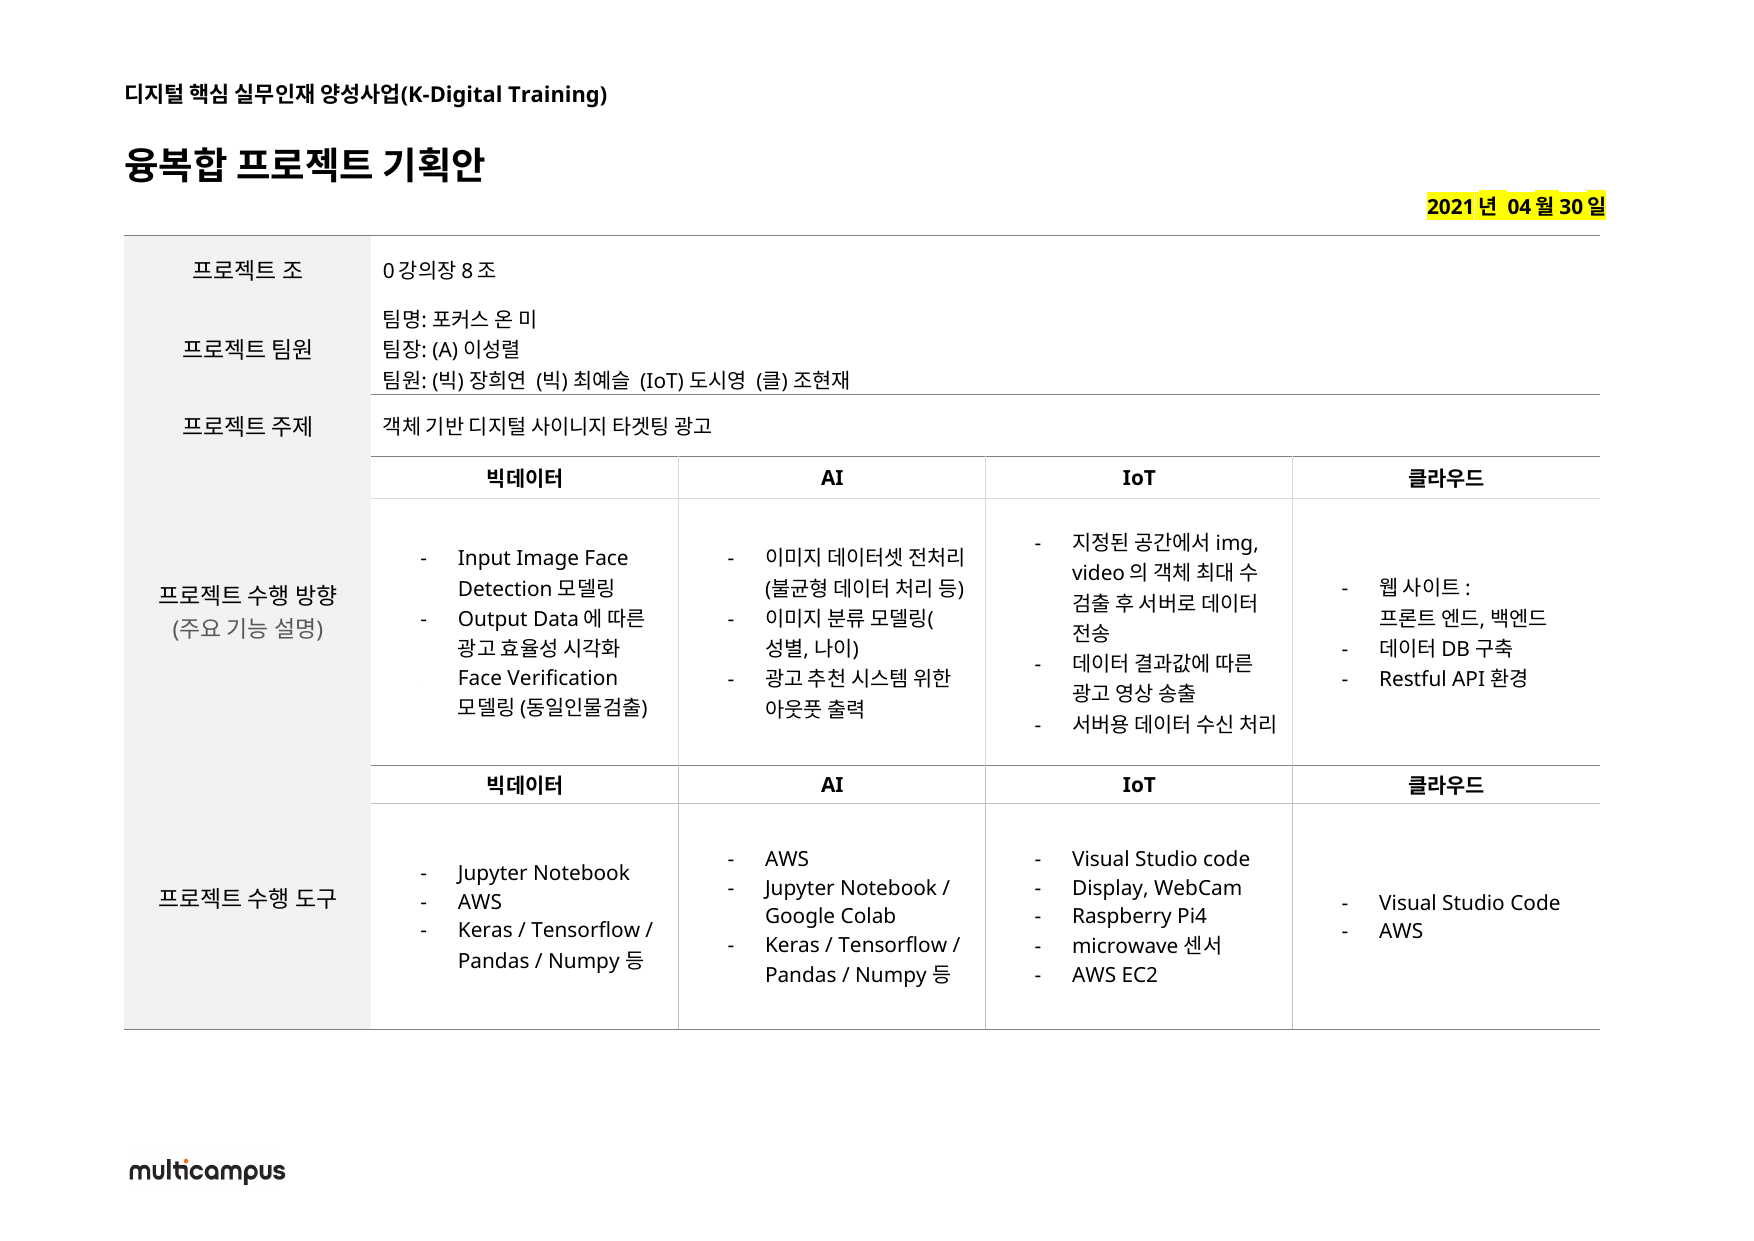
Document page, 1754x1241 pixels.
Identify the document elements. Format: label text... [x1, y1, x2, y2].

table_cell 프로젝트 주제 [124, 394, 371, 456]
table_cell IoT [986, 457, 1292, 498]
table_cell 클라우드 [1293, 457, 1600, 498]
table_cell 빅데이터 [371, 457, 678, 498]
table_cell 프로젝트 수행 방향 (주요 기능 설명) [124, 456, 371, 765]
table_cell 클라우드 [1293, 766, 1600, 803]
table_cell 객체 기반 디지털 사이니지 타겟팅 광고 [371, 395, 1600, 456]
table_cell Input Image Face Detection 모델링 Output Data에 따른 광고 효율성 시각화 Face Verification 모델링 (동일인물검출) [371, 499, 678, 765]
table_cell 프로젝트 팀원 [124, 303, 371, 394]
table_cell 팀명: 포커스 온 미 팀장: (A) 이성렬 팀원: (빅) 장희연 (빅) 최예슬 (IoT) 도시영 (클) 조현재 [371, 303, 1600, 394]
table_cell 프로젝트 수행 도구 [124, 765, 371, 1029]
table_header 0강의장 8조 [371, 236, 1600, 303]
text 2021년 04월 30일 [124, 190, 1479, 220]
table_cell AI [679, 766, 985, 803]
table_cell 이미지 데이터셋 전처리(불균형 데이터 처리 등) 이미지 분류 모델링(성별, 나이) 광고 추천 시스템 위한 아웃풋 출력 [679, 499, 985, 765]
table_cell Visual Studio code Display, WebCam Raspberry Pi4 microwave 센서 AWS EC2 [986, 804, 1292, 1029]
table_cell Jupyter Notebook AWS Keras / Tensorflow / Pandas / Numpy 등 [371, 804, 678, 1029]
table_cell 지정된 공간에서 img, video의 객체 최대 수 검출 후 서버로 데이터 전송 데이터 결과값에 따른 광고 영상 송출 서버용 데이터 수신 처리 [986, 499, 1292, 765]
table_cell 빅데이터 [371, 766, 678, 803]
table_cell IoT [986, 766, 1292, 803]
table_cell AI [679, 457, 985, 498]
picture [124, 1151, 287, 1187]
text 융복합 프로젝트 기획안 [124, 136, 1606, 190]
table_cell AWS Jupyter Notebook / Google Colab Keras / Tensorflow / Pandas / Numpy 등 [679, 804, 985, 1029]
table_cell Visual Studio Code AWS [1293, 804, 1600, 1029]
table_cell 웹 사이트 : 프론트 엔드, 백엔드 데이터 DB 구축 Restful API 환경 [1293, 499, 1600, 765]
table_header 프로젝트 조 [124, 236, 371, 303]
